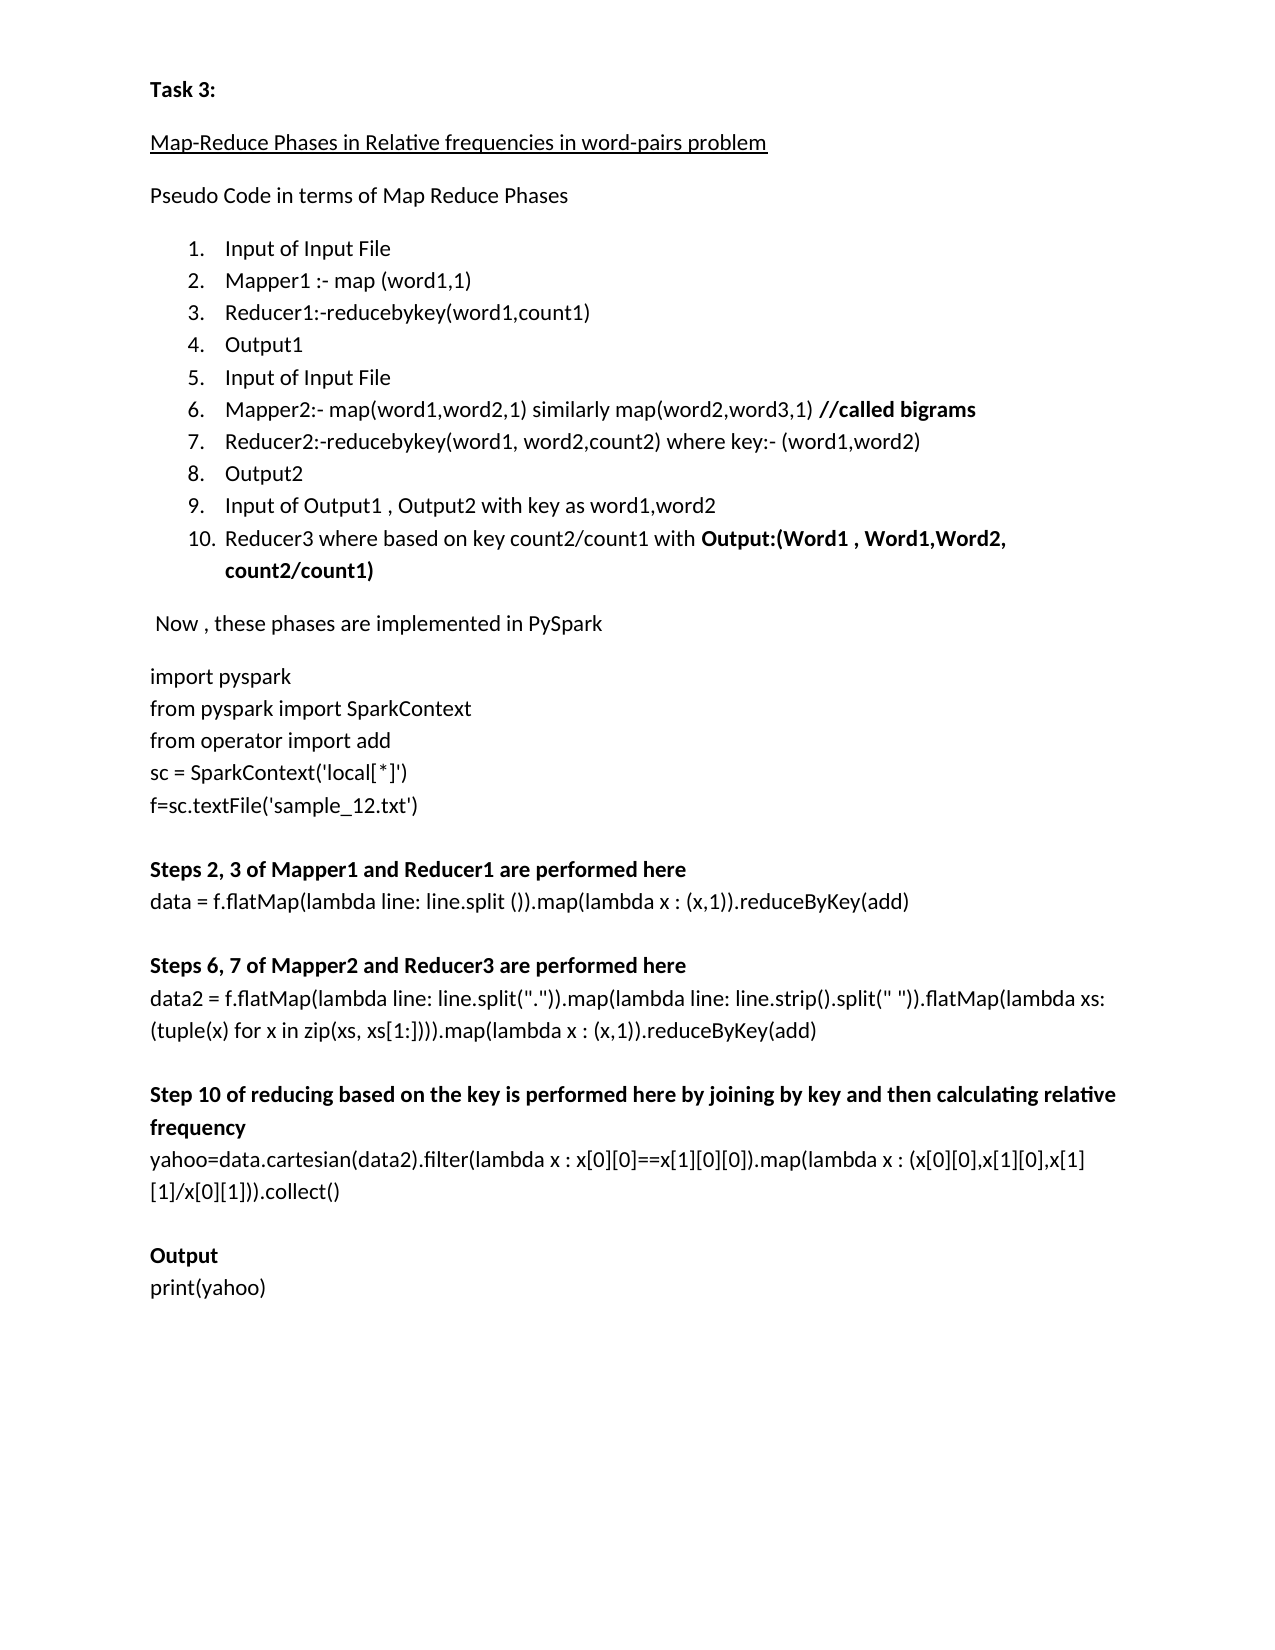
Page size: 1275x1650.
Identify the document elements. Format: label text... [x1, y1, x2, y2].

list Mapper1 :- map (word1,1) [187, 266, 1125, 294]
text Task 3: [150, 75, 1125, 103]
text from pyspark import SparkContext [150, 694, 1125, 722]
text Step 10 of reducing based on the key is performed here by joining by key and then calculating relative frequency [150, 1080, 1125, 1141]
text yahoo=data.cartesian(data2).filter(lambda x : x[0][0]==x[1][0][0]).map(lambda x : (x[0][0],x[1][0],x[1][1]/x[0][1])).collect() [150, 1145, 1125, 1205]
text Pseudo Code in terms of Map Reduce Phases [150, 181, 1125, 209]
text from operator import add [150, 726, 1125, 754]
list Mapper2:- map(word1,word2,1) similarly map(word2,word3,1) //called bigrams [187, 395, 1125, 423]
list Reducer3 where based on key count2/count1 with Output:(Word1 , Word1,Word2, count2/count1) [187, 524, 1125, 584]
list Output1 [187, 331, 1125, 359]
list Input of Input File [187, 363, 1125, 391]
list Reducer1:-reducebykey(word1,count1) [187, 298, 1125, 326]
text sc = SparkContext('local[*]') [150, 758, 1125, 787]
list Output2 [187, 459, 1125, 487]
list Input of Output1 , Output2 with key as word1,word2 [187, 492, 1125, 519]
text data2 = f.flatMap(lambda line: line.split(".")).map(lambda line: line.strip().split(" ")).flatMap(lambda xs: (tuple(x) for x in zip(xs, xs[1:]))).map(lambda x : (x,1)).reduceByKey(add) [150, 984, 1125, 1044]
text Steps 6, 7 of Mapper2 and Reducer3 are performed here [150, 952, 1125, 980]
text import pyspark [150, 662, 1125, 690]
text Now , these phases are implemented in PySpark [150, 609, 1125, 637]
text Steps 2, 3 of Mapper1 and Reducer1 are performed here [150, 855, 1125, 883]
text Map-Reduce Phases in Relative frequencies in word-pairs problem [150, 128, 1125, 156]
text f=sc.textFile('sample_12.txt') [150, 791, 1125, 819]
text print(yahoo) [150, 1273, 1125, 1302]
list Input of Input File [187, 234, 1125, 262]
list Reducer2:-reducebykey(word1, word2,count2) where key:- (word1,word2) [187, 427, 1125, 455]
text Output [150, 1241, 1125, 1269]
text data = f.flatMap(lambda line: line.split ()).map(lambda x : (x,1)).reduceByKey(add) [150, 887, 1125, 915]
